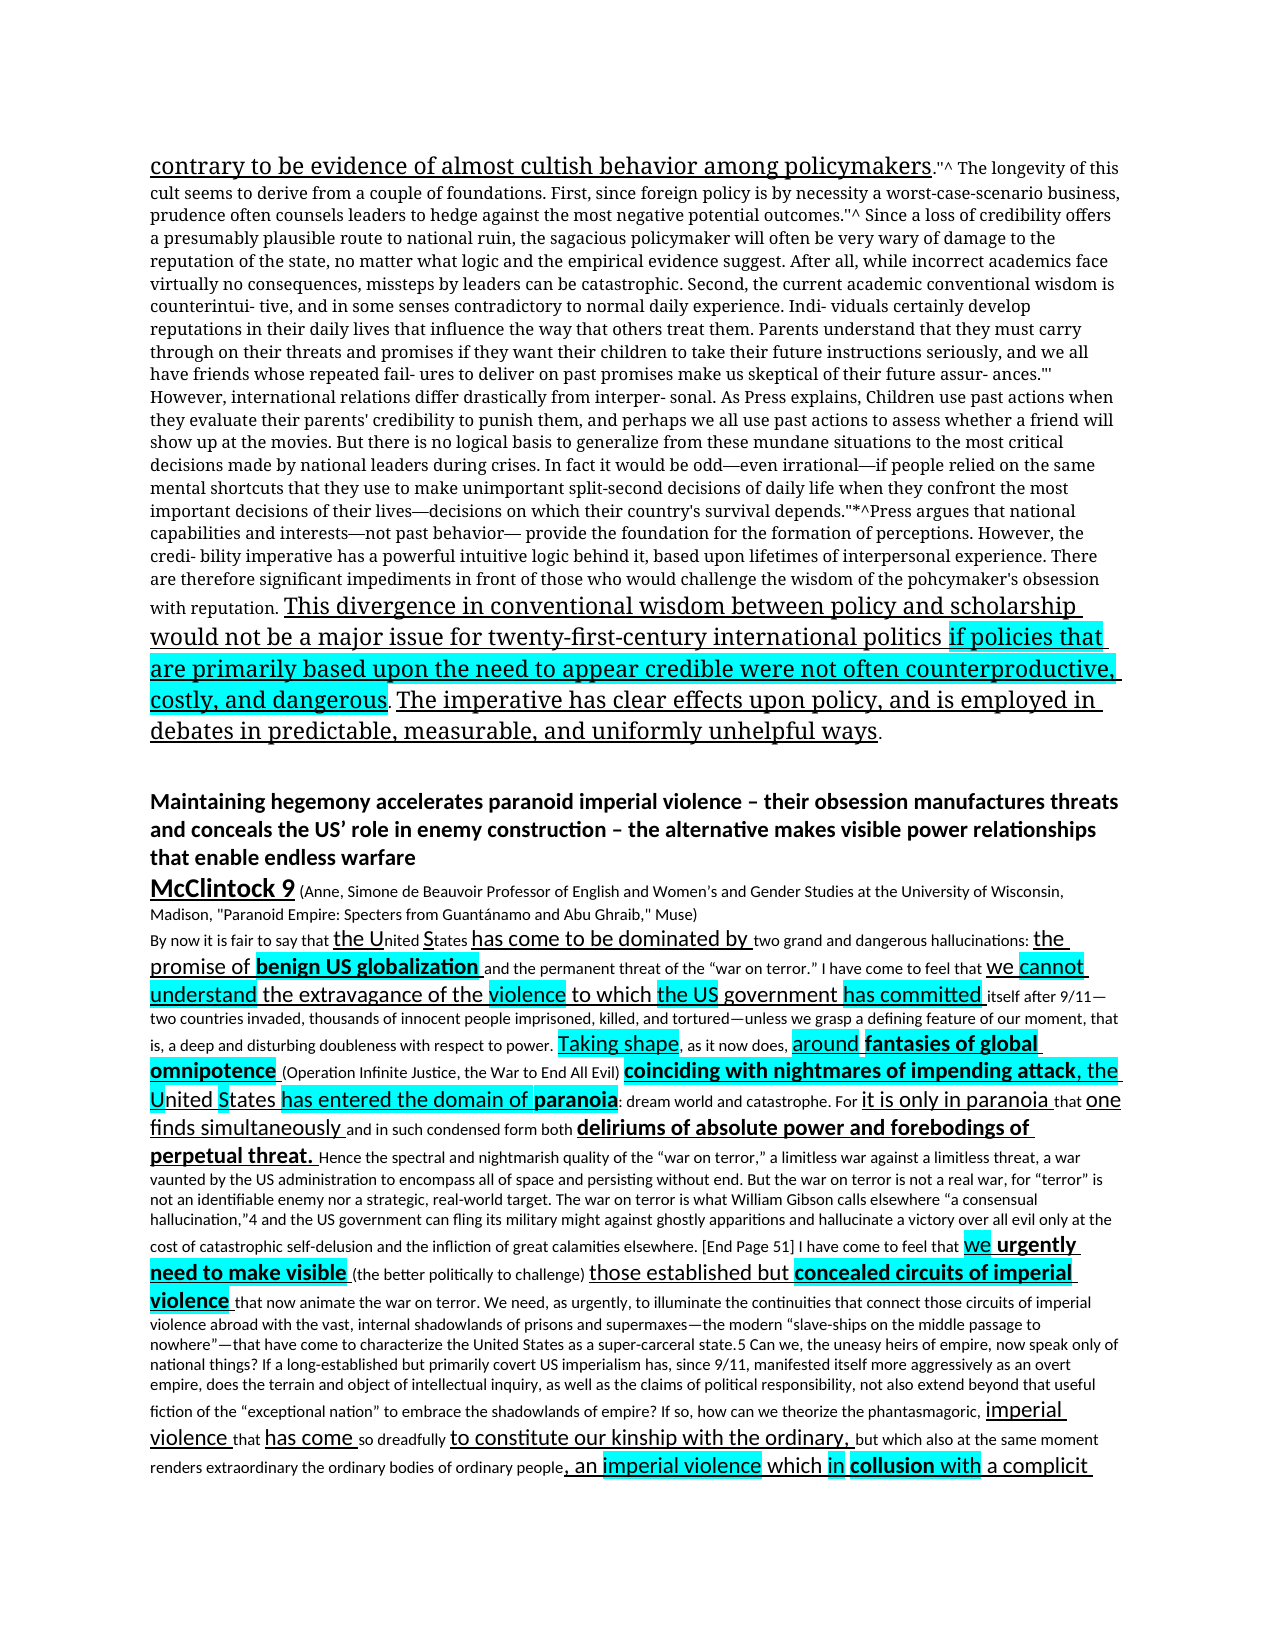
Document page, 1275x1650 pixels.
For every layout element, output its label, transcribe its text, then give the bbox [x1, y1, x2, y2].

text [150, 924, 1125, 1479]
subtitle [150, 150, 1125, 746]
text Maintaining hegemony accelerates paranoid imperial violence – their obsession manufactures threats and conceals the US’ role in enemy construction – the alternative makes visible power relationships that enable endless warfare [150, 787, 1125, 871]
text McClintock 9 (Anne, Simone de Beauvoir Professor of English and Women’s and Gender Studies at the University of Wisconsin, Madison, "Paranoid Empire: Specters from Guantánamo and Abu Ghraib," Muse) [150, 871, 1125, 924]
